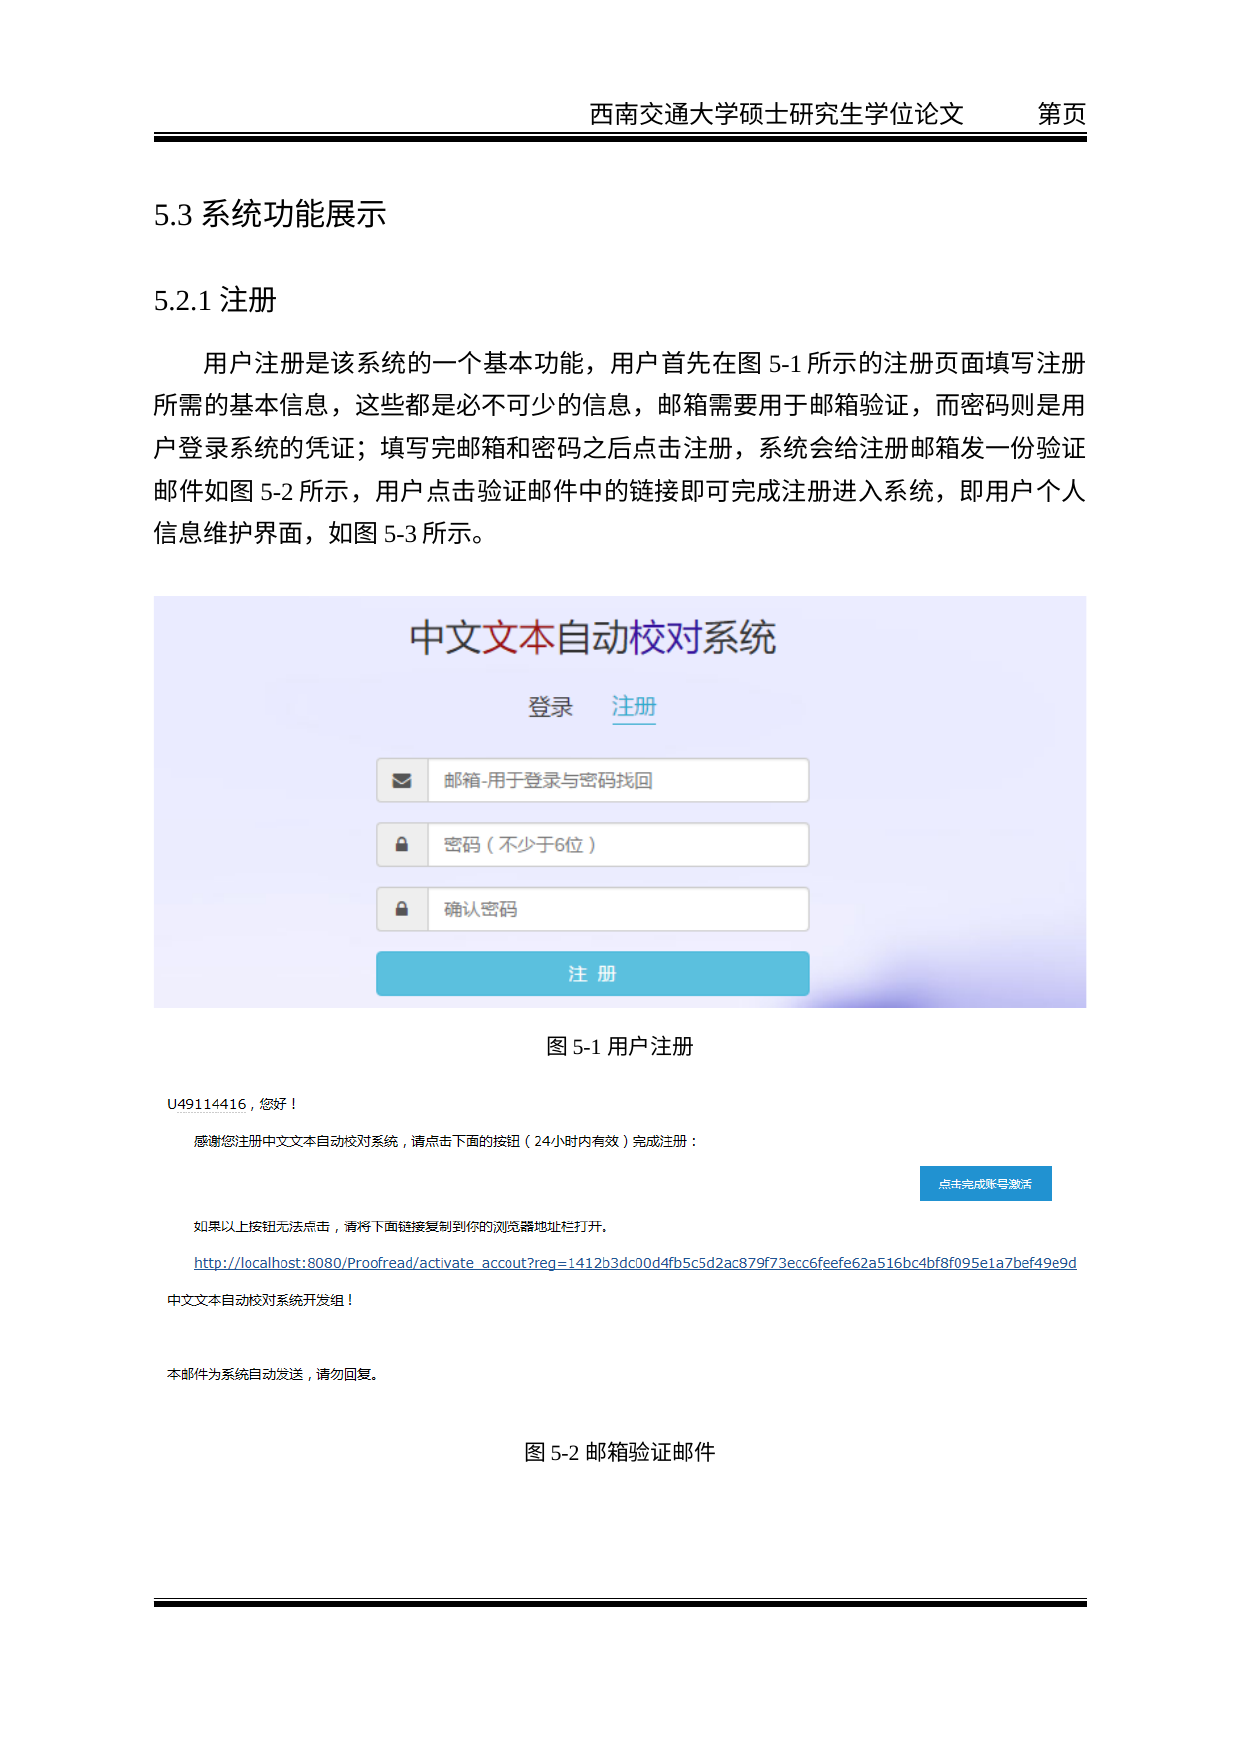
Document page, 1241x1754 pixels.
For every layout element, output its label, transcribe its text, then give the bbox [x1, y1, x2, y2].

text 图5-1 用户注册 [153, 1023, 1087, 1066]
picture [153, 1087, 1087, 1389]
picture [153, 596, 1087, 1008]
text 用户注册是该系统的一个基本功能，用户首先在图5-1所示的注册页面填写注册所需的基本信息，这些都是必不可少的信息，邮箱需要用于邮箱验证，而密码则是用户登录系统的凭证；填写完邮箱和密码之后点击注册，系统会给注册邮箱发一份验证邮件如图5-2所示，用户点击验证邮件中的链接即可完成注册进入系统，即用户个人信息维护界面，如图5-3所示。 [153, 340, 1087, 553]
subtitle 5.2.1 注册 [153, 276, 1087, 318]
text 图5-2 邮箱验证邮件 [153, 1429, 1087, 1472]
subtitle 5.3 系统功能展示 [153, 169, 1087, 254]
